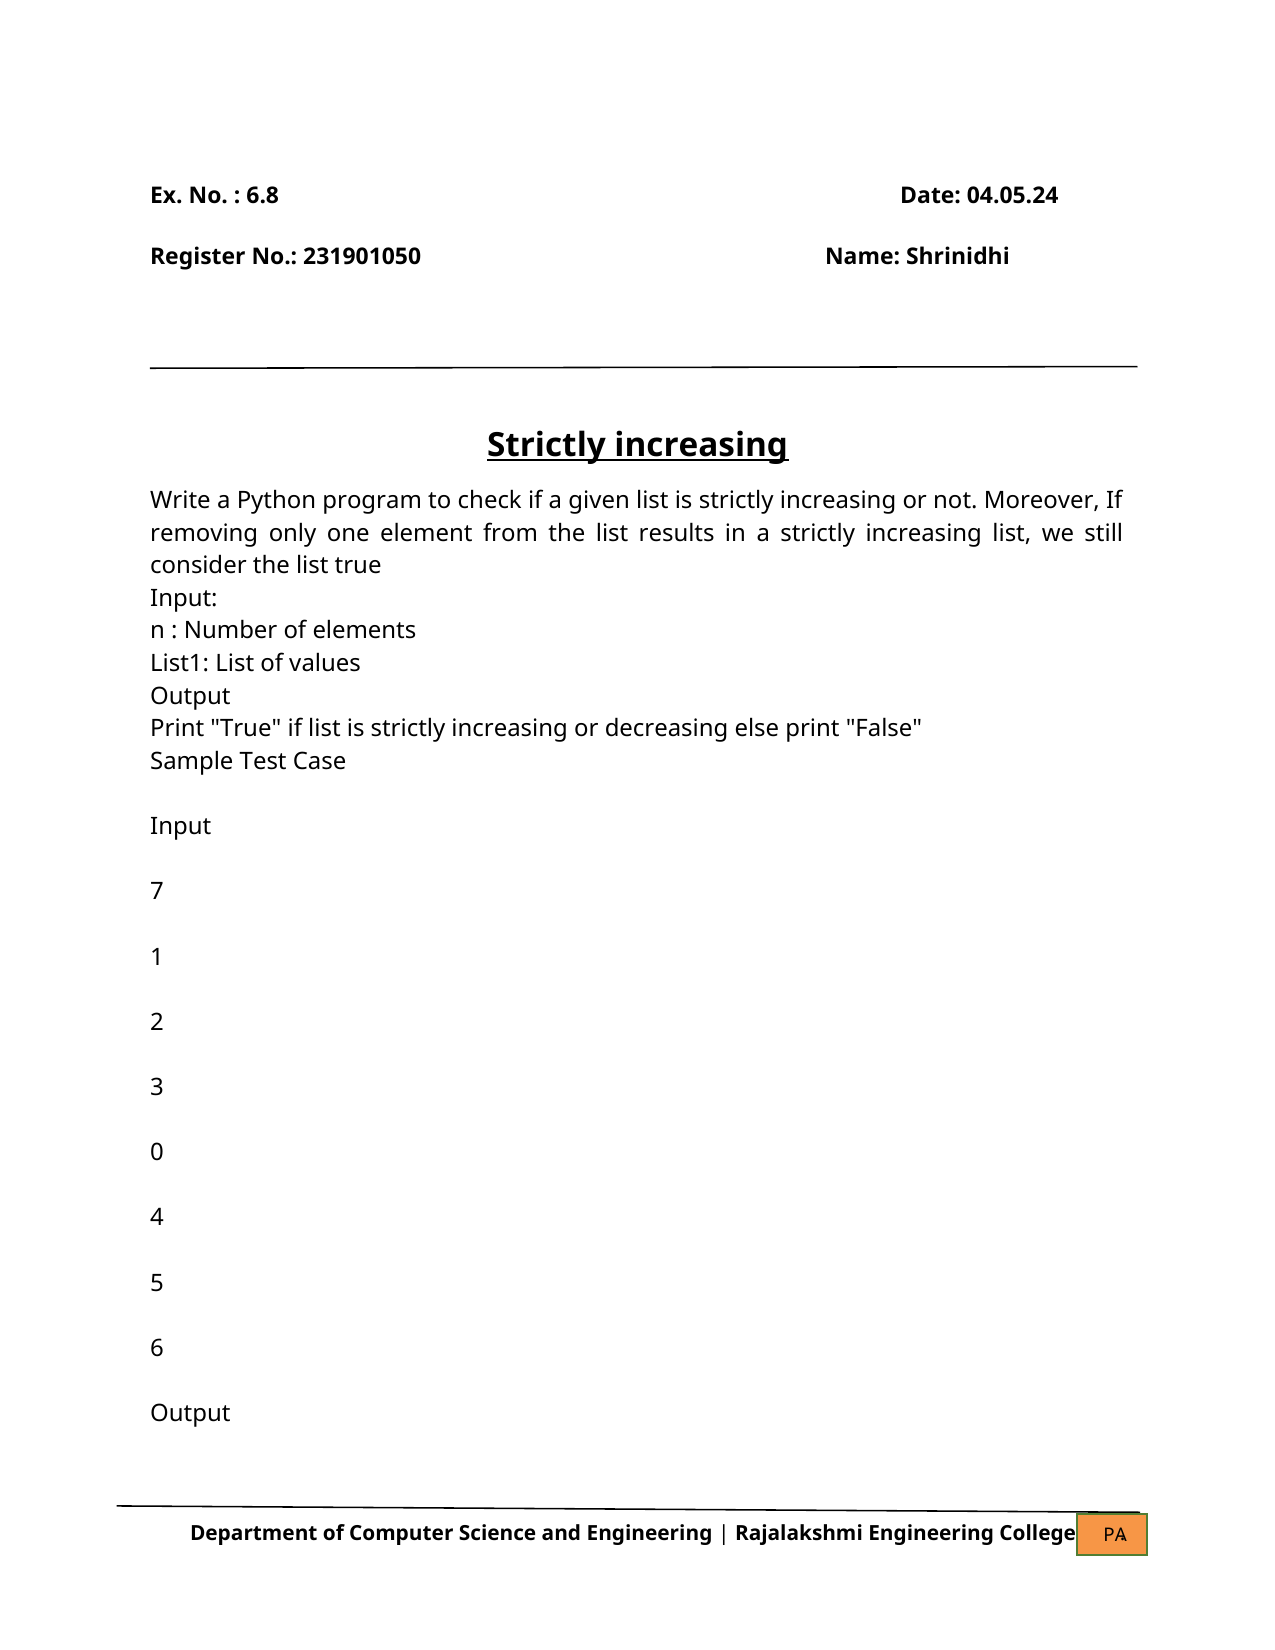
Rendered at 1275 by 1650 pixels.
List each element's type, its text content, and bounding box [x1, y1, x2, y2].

text Sample Test Case [150, 744, 1125, 776]
text Ex. No. : 6.8 Date: 04.05.24 [150, 179, 1125, 210]
text Strictly increasing [150, 421, 1125, 466]
text 3 [150, 1070, 1125, 1102]
text n : Number of elements [150, 613, 1125, 646]
text Write a Python program to check if a given list is strictly increasing or not. Moreover, If removing only one element from the list results in a strictly increasing list, we still consider the list true [150, 483, 1125, 581]
text 6 [150, 1331, 1125, 1363]
text 7 [150, 874, 1125, 907]
text 1 [150, 939, 1125, 972]
text Output [150, 1396, 1125, 1428]
text Output [150, 678, 1125, 711]
text Print "True" if list is strictly increasing or decreasing else print "False" [150, 711, 1125, 744]
text Input [150, 809, 1125, 842]
text 4 [150, 1200, 1125, 1233]
text 5 [150, 1265, 1125, 1298]
text 0 [150, 1135, 1125, 1168]
text Input: [150, 581, 1125, 613]
text 2 [150, 1004, 1125, 1037]
text List1: List of values [150, 646, 1125, 678]
text Register No.: 231901050 Name: Shrinidhi [150, 239, 1125, 271]
